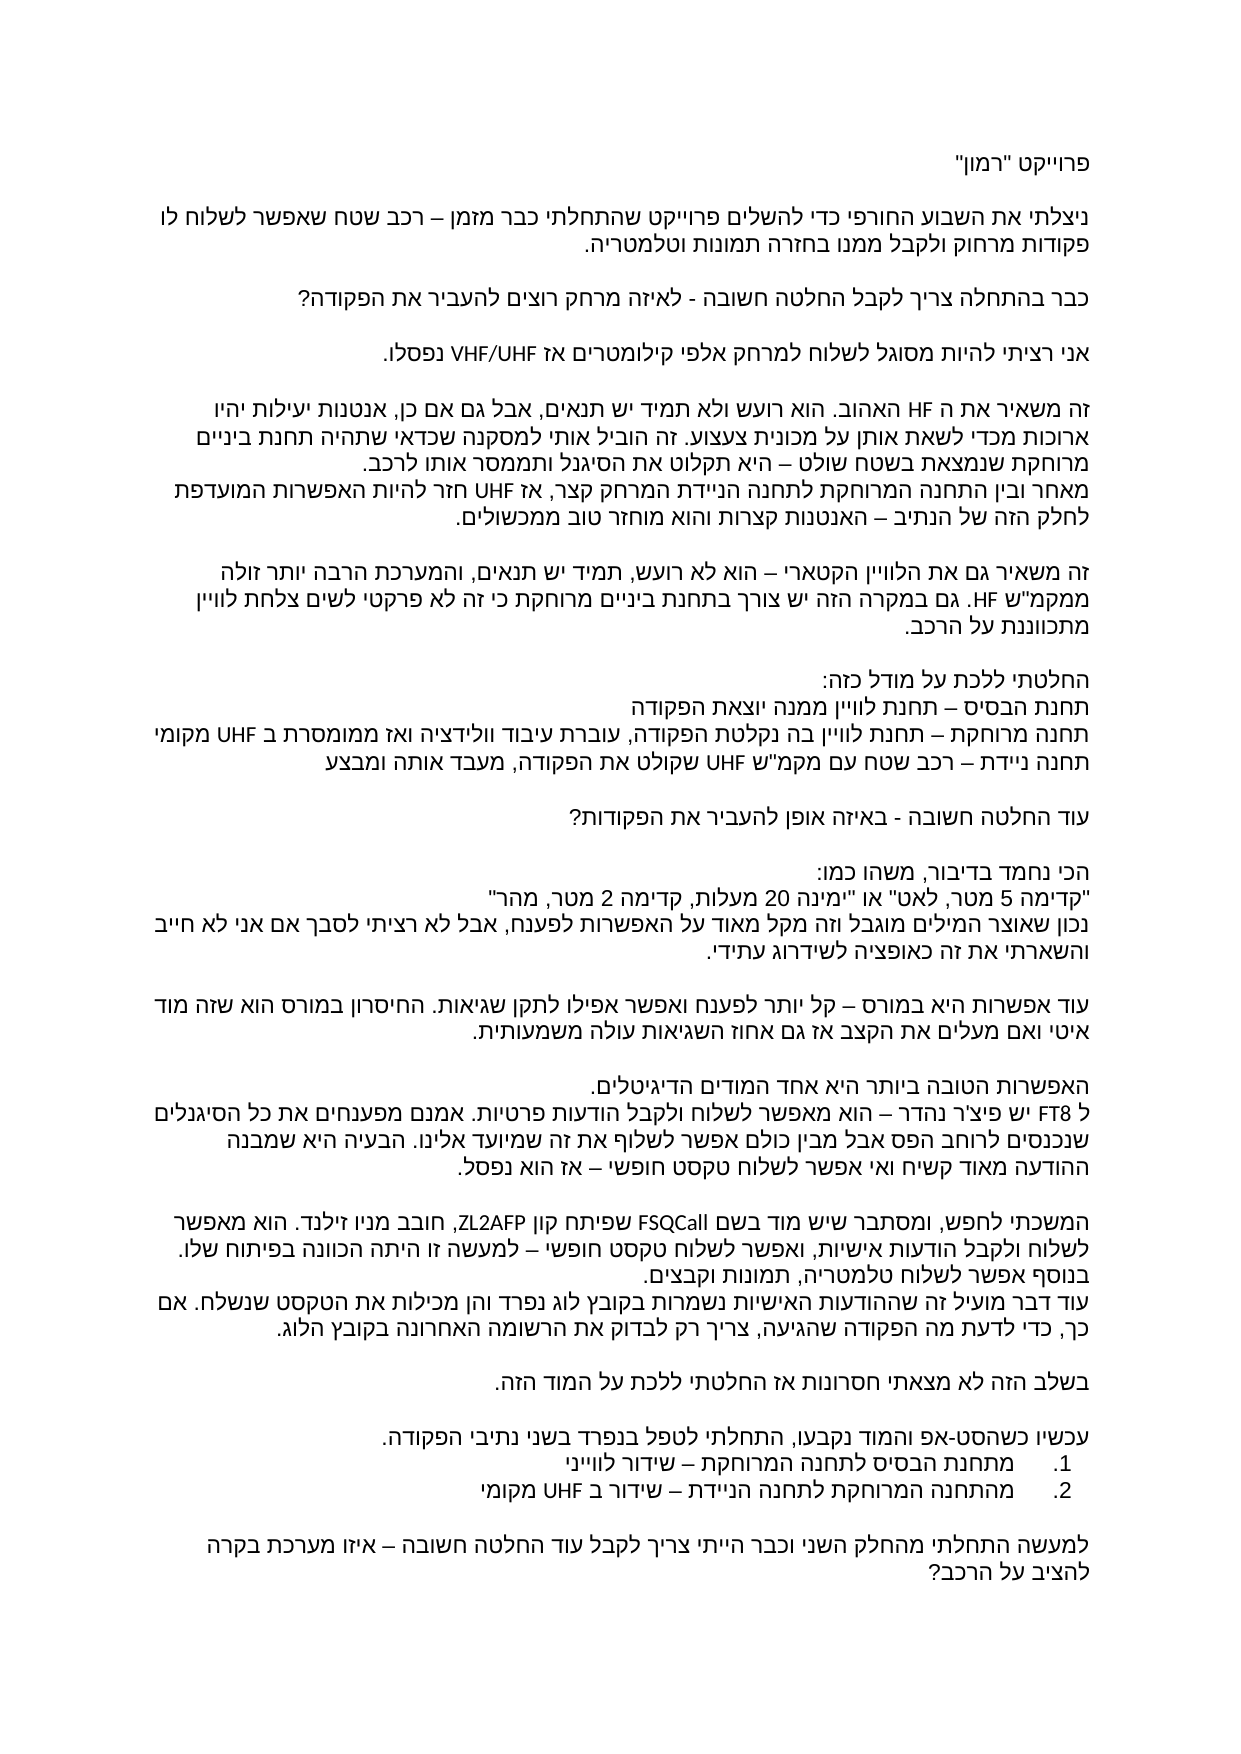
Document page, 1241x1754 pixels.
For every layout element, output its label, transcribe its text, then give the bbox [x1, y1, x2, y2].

text הכי נחמד בדיבור, משהו כמו: [150, 858, 1090, 885]
list מתחנת הבסיס לתחנה המרוחקת – שידור לווייני [150, 1450, 1053, 1476]
text "קדימה 5 מטר, לאט" או "ימינה 20 מעלות, קדימה 2 מטר, מהר" [150, 885, 1090, 911]
text עוד החלטה חשובה - באיזה אופן להעביר את הפקודות? [150, 804, 1090, 831]
text תחנה ניידת – רכב שטח עם מקמ"ש UHF שקולט את הפקודה, מעבד אותה ומבצע [150, 748, 1090, 776]
text זה משאיר את ה HF האהוב. הוא רועש ולא תמיד יש תנאים, אבל גם אם כן, אנטנות יעילות יהיו ארוכות מכדי לשאת אותן על מכונית צעצוע. זה הוביל אותי למסקנה שכדאי שתהיה תחנת ביניים מרוחקת שנמצאת בשטח שולט – היא תקלוט את הסיגנל ותממסר אותו לרכב. [150, 396, 1090, 476]
text האפשרות הטובה ביותר היא אחד המודים הדיגיטלים. [150, 1073, 1090, 1099]
text ל FT8 יש פיצ'ר נהדר – הוא מאפשר לשלוח ולקבל הודעות פרטיות. אמנם מפענחים את כל הסיגנלים שנכנסים לרוחב הפס אבל מבין כולם אפשר לשלוף את זה שמיועד אלינו. הבעיה היא שמבנה ההודעה מאוד קשיח ואי אפשר לשלוח טקסט חופשי – אז הוא נפסל. [150, 1099, 1090, 1180]
text עוד דבר מועיל זה שההודעות האישיות נשמרות בקובץ לוג נפרד והן מכילות את הטקסט שנשלח. אם כך, כדי לדעת מה הפקודה שהגיעה, צריך רק לבדוק את הרשומה האחרונה בקובץ הלוג. [150, 1288, 1090, 1341]
text בשלב הזה לא מצאתי חסרונות אז החלטתי ללכת על המוד הזה. [150, 1369, 1090, 1396]
text כבר בהתחלה צריך לקבל החלטה חשובה - לאיזה מרחק רוצים להעביר את הפקודה? [150, 285, 1090, 311]
text מאחר ובין התחנה המרוחקת לתחנה הניידת המרחק קצר, אז UHF חזר להיות האפשרות המועדפת לחלק הזה של הנתיב – האנטנות קצרות והוא מוחזר טוב ממכשולים. [150, 476, 1090, 531]
text אני רציתי להיות מסוגל לשלוח למרחק אלפי קילומטרים אז VHF/UHF נפסלו. [150, 339, 1090, 367]
text עכשיו כשהסט-אפ והמוד נקבעו, התחלתי לטפל בנפרד בשני נתיבי הפקודה. [150, 1424, 1090, 1450]
text המשכתי לחפש, ומסתבר שיש מוד בשם FSQCall שפיתח קון ZL2AFP, חובב מניו זילנד. הוא מאפשר לשלוח ולקבל הודעות אישיות, ואפשר לשלוח טקסט חופשי – למעשה זו היתה הכוונה בפיתוח שלו. בנוסף אפשר לשלוח טלמטריה, תמונות וקבצים. [150, 1208, 1090, 1288]
text החלטתי ללכת על מודל כזה: [150, 667, 1090, 694]
text למעשה התחלתי מהחלק השני וכבר הייתי צריך לקבל עוד החלטה חשובה – איזו מערכת בקרה להציב על הרכב? [150, 1532, 1090, 1585]
text תחנה מרוחקת – תחנת לוויין בה נקלטת הפקודה, עוברת עיבוד וולידציה ואז ממומסרת ב UHF מקומי [150, 720, 1090, 748]
text תחנת הבסיס – תחנת לוויין ממנה יוצאת הפקודה [150, 694, 1090, 720]
text זה משאיר גם את הלוויין הקטארי – הוא לא רועש, תמיד יש תנאים, והמערכת הרבה יותר זולה ממקמ"ש HF. גם במקרה הזה יש צורך בתחנת ביניים מרוחקת כי זה לא פרקטי לשים צלחת לוויין מתכווננת על הרכב. [150, 559, 1090, 639]
list מהתחנה המרוחקת לתחנה הניידת – שידור ב UHF מקומי [150, 1476, 1053, 1504]
text פרוייקט "רמון" [150, 150, 1090, 176]
text נכון שאוצר המילים מוגבל וזה מקל מאוד על האפשרות לפענח, אבל לא רציתי לסבך אם אני לא חייב והשארתי את זה כאופציה לשידרוג עתידי. [150, 911, 1090, 964]
text ניצלתי את השבוע החורפי כדי להשלים פרוייקט שהתחלתי כבר מזמן – רכב שטח שאפשר לשלוח לו פקודות מרחוק ולקבל ממנו בחזרה תמונות וטלמטריה. [150, 204, 1090, 257]
text עוד אפשרות היא במורס – קל יותר לפענח ואפשר אפילו לתקן שגיאות. החיסרון במורס הוא שזה מוד איטי ואם מעלים את הקצב אז גם אחוז השגיאות עולה משמעותית. [150, 992, 1090, 1045]
